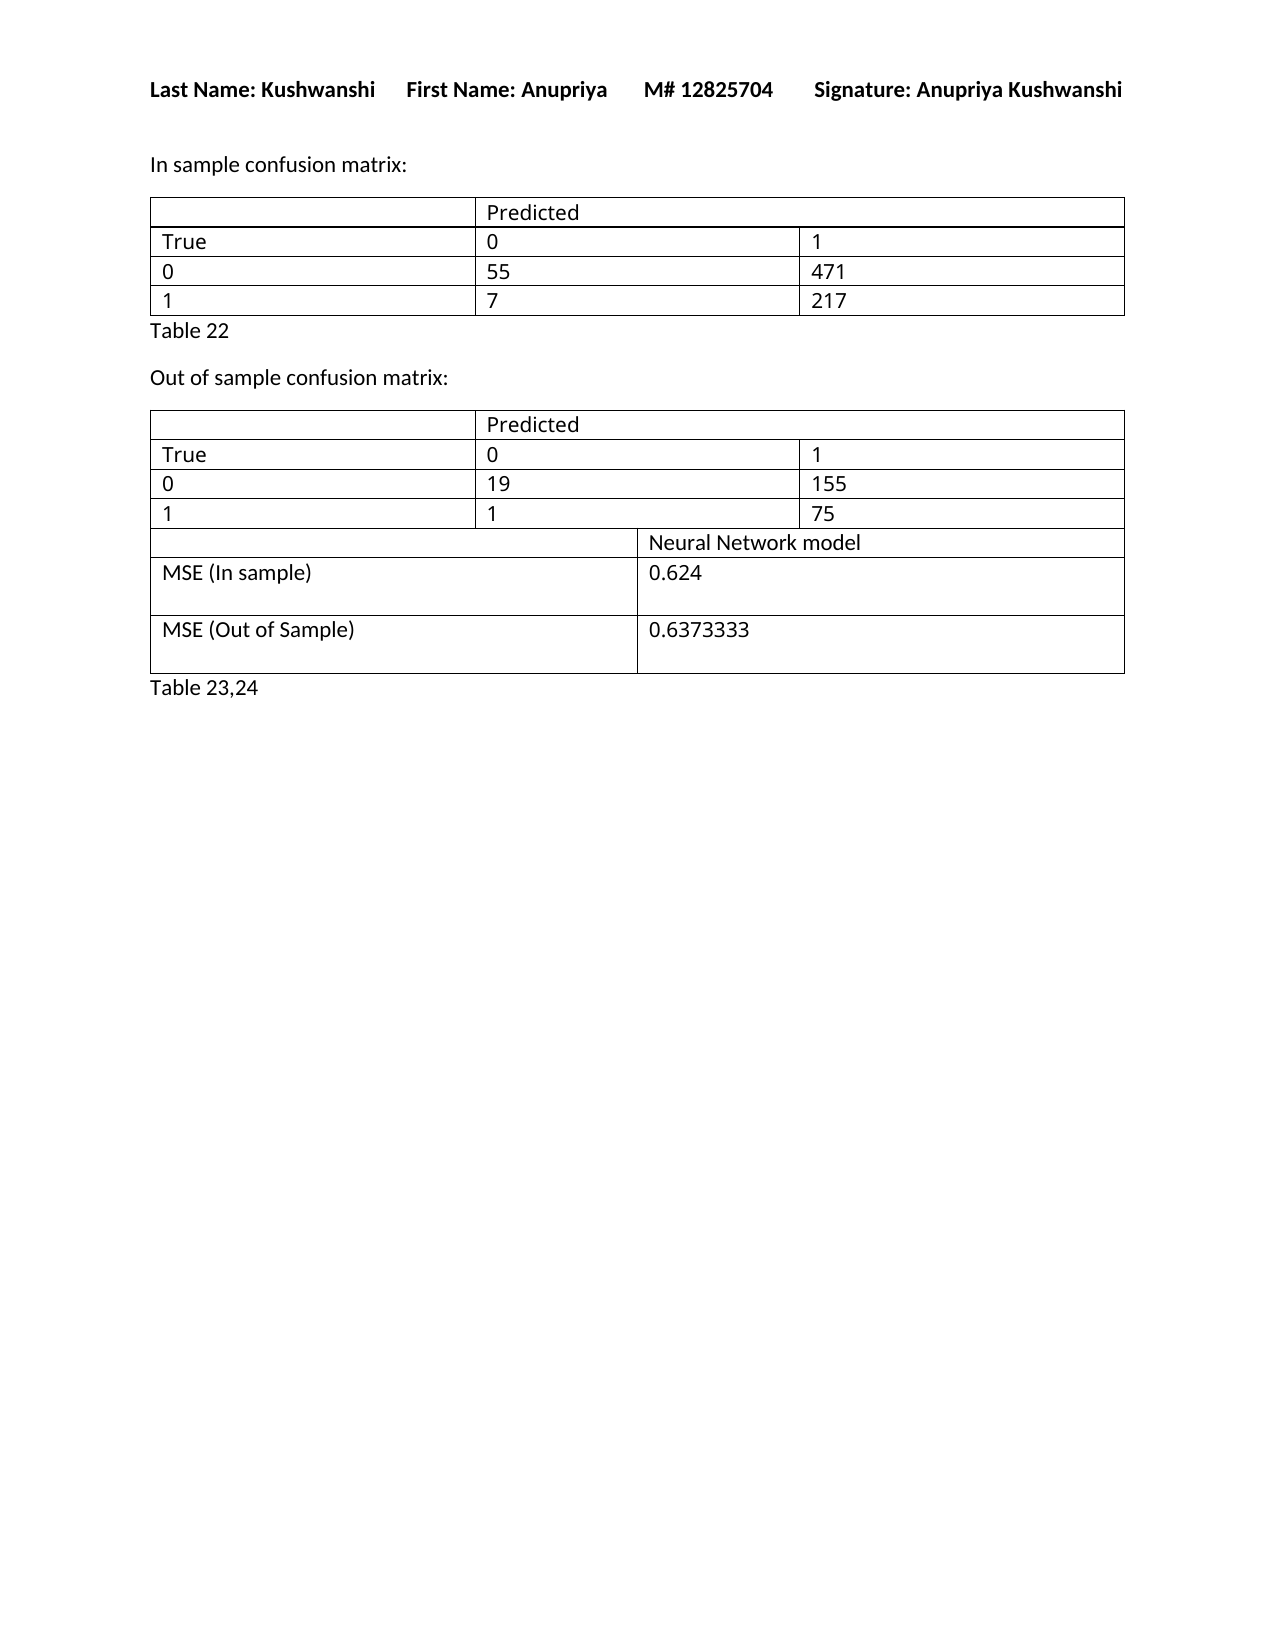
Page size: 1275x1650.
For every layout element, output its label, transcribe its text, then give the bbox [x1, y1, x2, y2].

table_cell 0 [476, 440, 799, 468]
table_cell 1 [800, 228, 1124, 256]
table_cell 19 [476, 470, 799, 498]
table_cell 0 [151, 470, 475, 498]
table_header Predicted [476, 198, 1124, 226]
text Out of sample confusion matrix: [150, 363, 1125, 391]
table_cell True [151, 228, 475, 256]
table_cell 7 [476, 286, 799, 315]
table_cell 1 [151, 499, 475, 527]
table_cell MSE (In sample) [151, 558, 637, 614]
table_cell 75 [800, 499, 1124, 527]
table_cell Neural Network model [638, 529, 1124, 557]
table_cell 1 [800, 440, 1124, 468]
table_cell [151, 529, 637, 557]
table_cell 55 [476, 257, 799, 285]
table_cell 155 [800, 470, 1124, 498]
table_cell True [151, 440, 475, 468]
table_header [151, 198, 475, 226]
table_cell 0 [151, 257, 475, 285]
text Table 22 [150, 316, 1125, 344]
table_cell 0 [476, 228, 799, 256]
text Table 23,24 [150, 674, 1125, 701]
table_cell 217 [800, 286, 1124, 315]
text In sample confusion matrix: [150, 150, 1125, 178]
table_cell 1 [476, 499, 799, 527]
table_header Predicted [476, 411, 1124, 439]
table_cell 471 [800, 257, 1124, 285]
table_header [151, 411, 475, 439]
table_cell 1 [151, 286, 475, 315]
table_cell MSE (Out of Sample) [151, 616, 637, 672]
